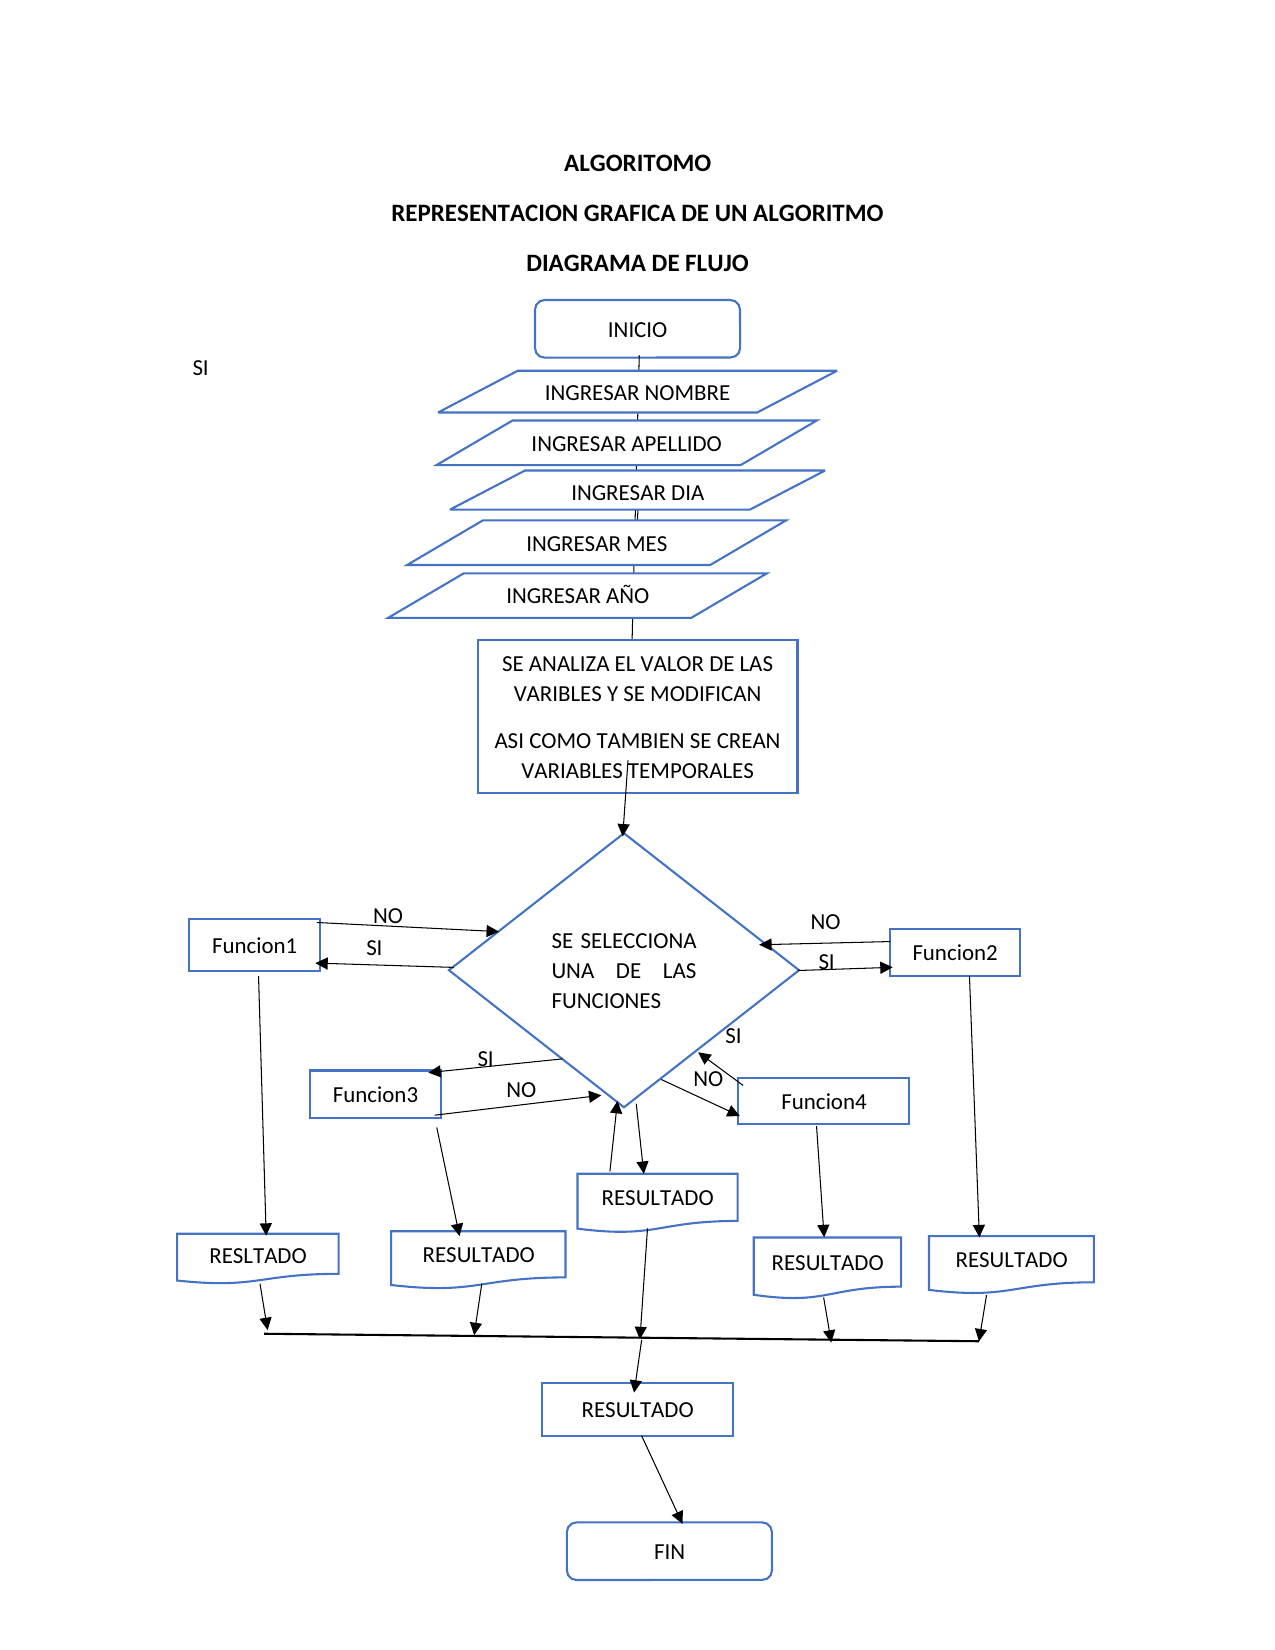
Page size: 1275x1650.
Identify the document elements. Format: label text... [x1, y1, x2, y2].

text DIAGRAMA DE FLUJO [177, 247, 1098, 277]
text ALGORITOMO [177, 148, 1098, 178]
text REPRESENTACION GRAFICA DE UN ALGORITMO [177, 197, 1098, 228]
